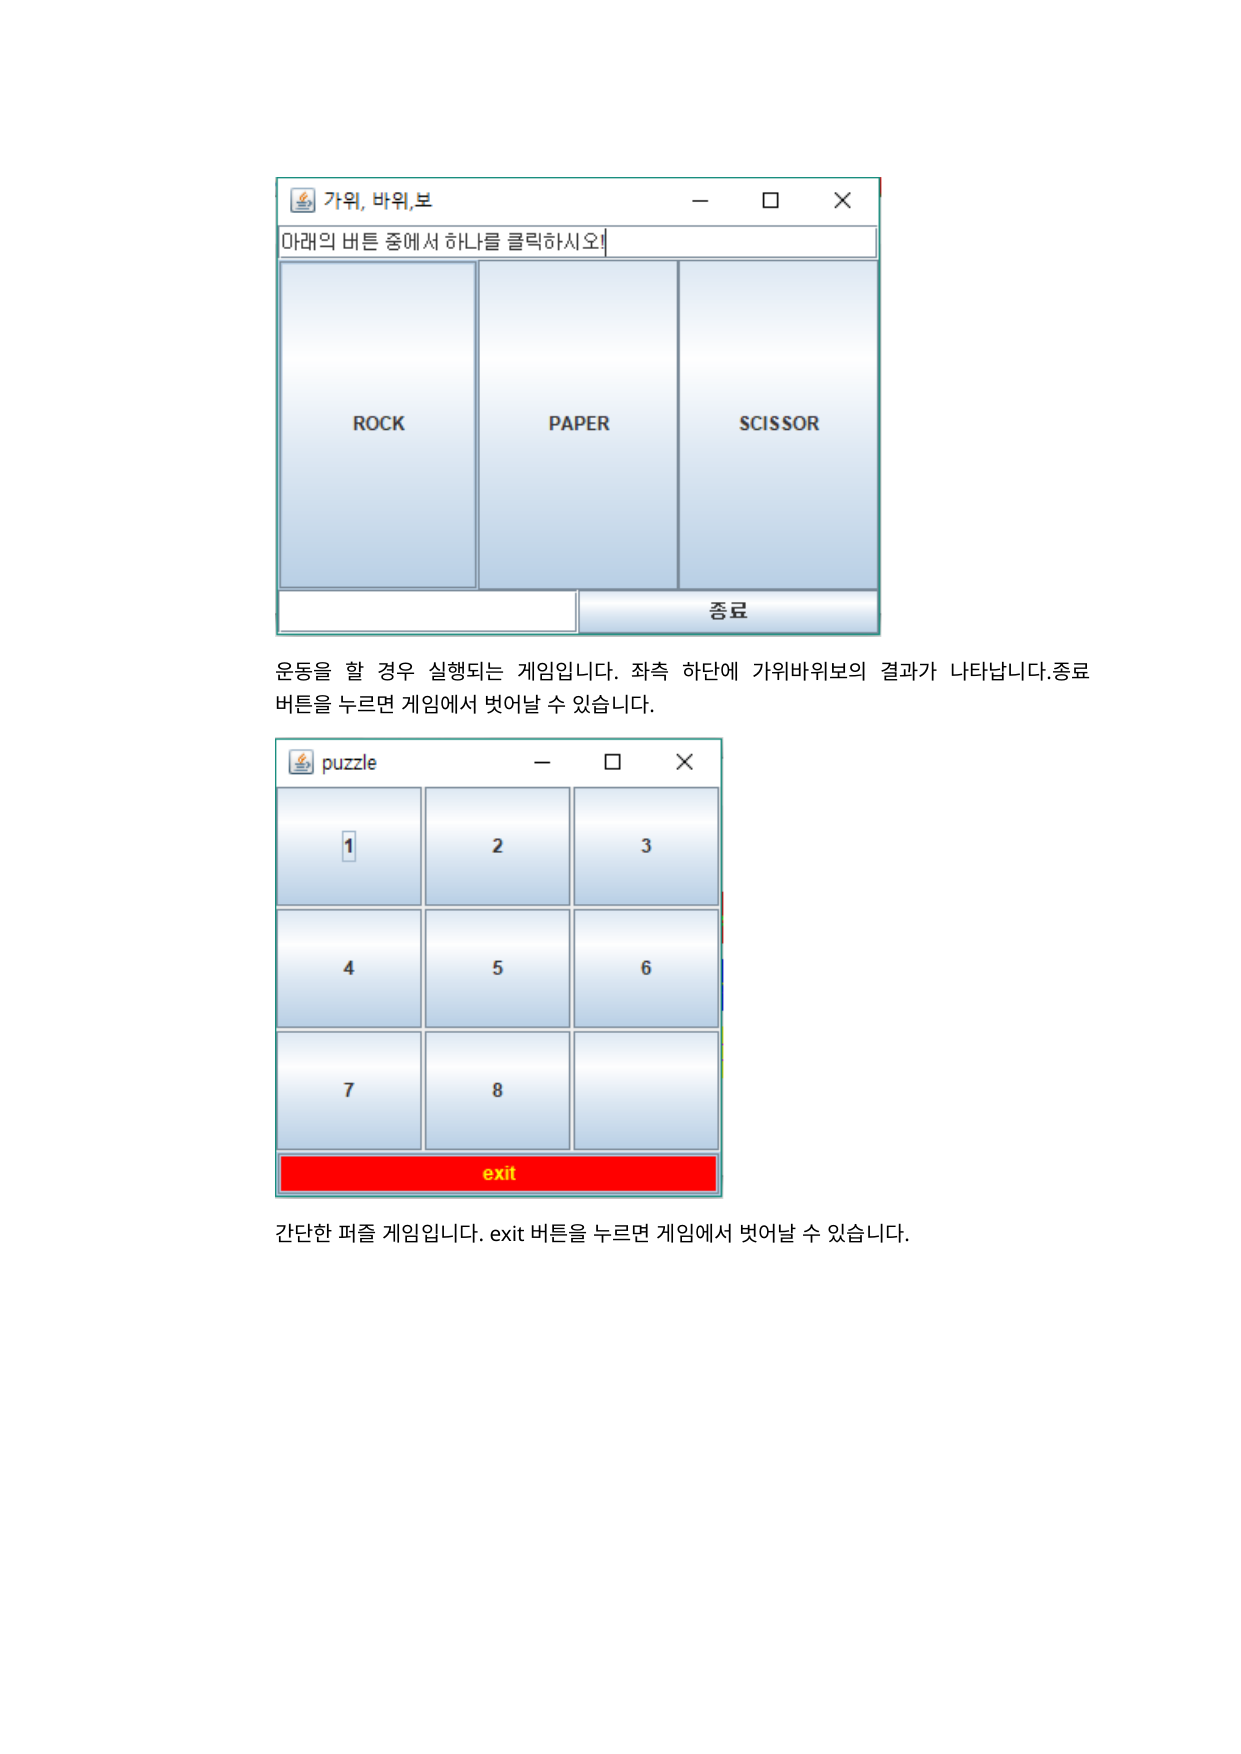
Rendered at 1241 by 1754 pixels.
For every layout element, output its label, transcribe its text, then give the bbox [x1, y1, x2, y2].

picture [275, 737, 724, 1199]
list 간단한 퍼즐 게임입니다. exit 버튼을 누르면 게임에서 벗어날 수 있습니다. [275, 1217, 1090, 1248]
list 운동을 할 경우 실행되는 게임입니다. 좌측 하단에 가위바위보의 결과가 나타납니다.종료 버튼을 누르면 게임에서 벗어날 수 있습니다. [275, 655, 1090, 718]
picture [275, 177, 882, 637]
